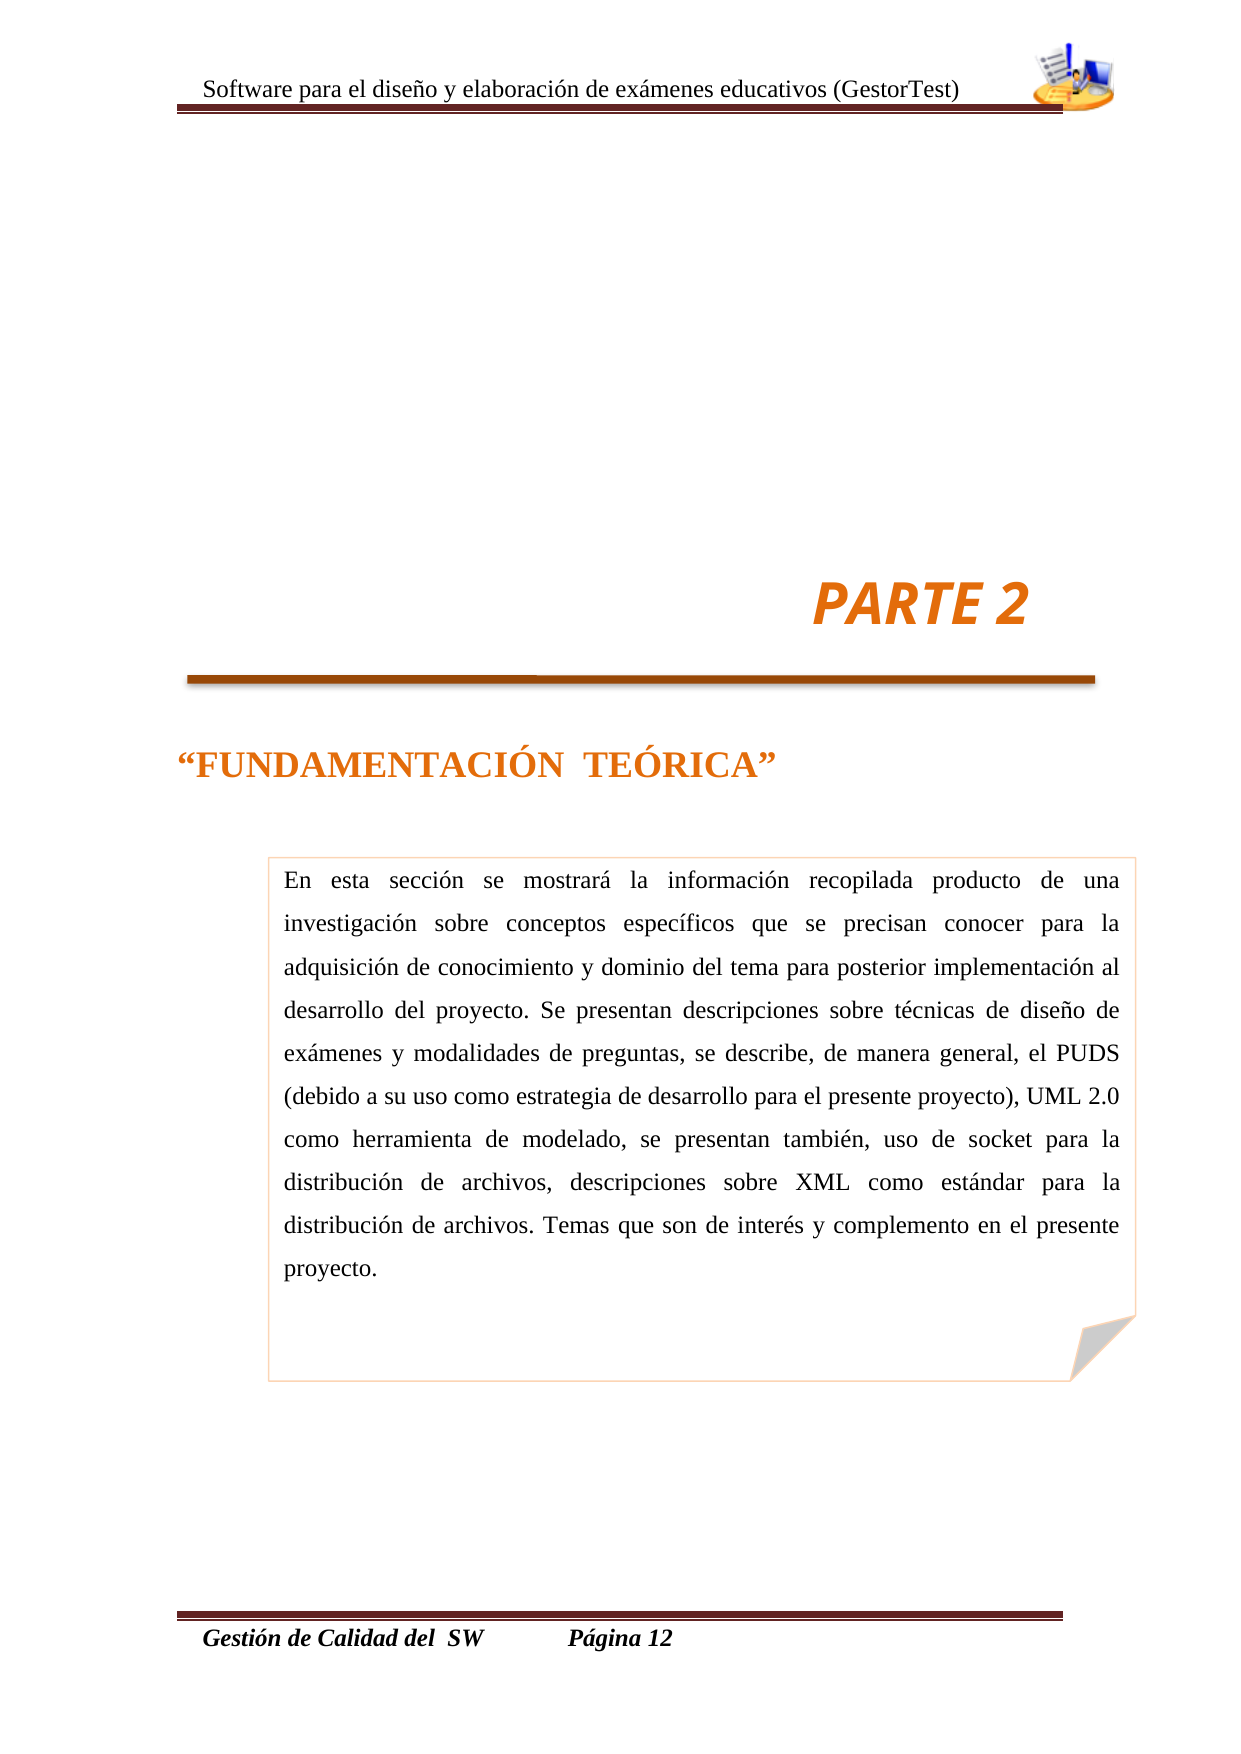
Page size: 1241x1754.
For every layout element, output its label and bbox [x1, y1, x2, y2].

picture [1028, 35, 1120, 119]
